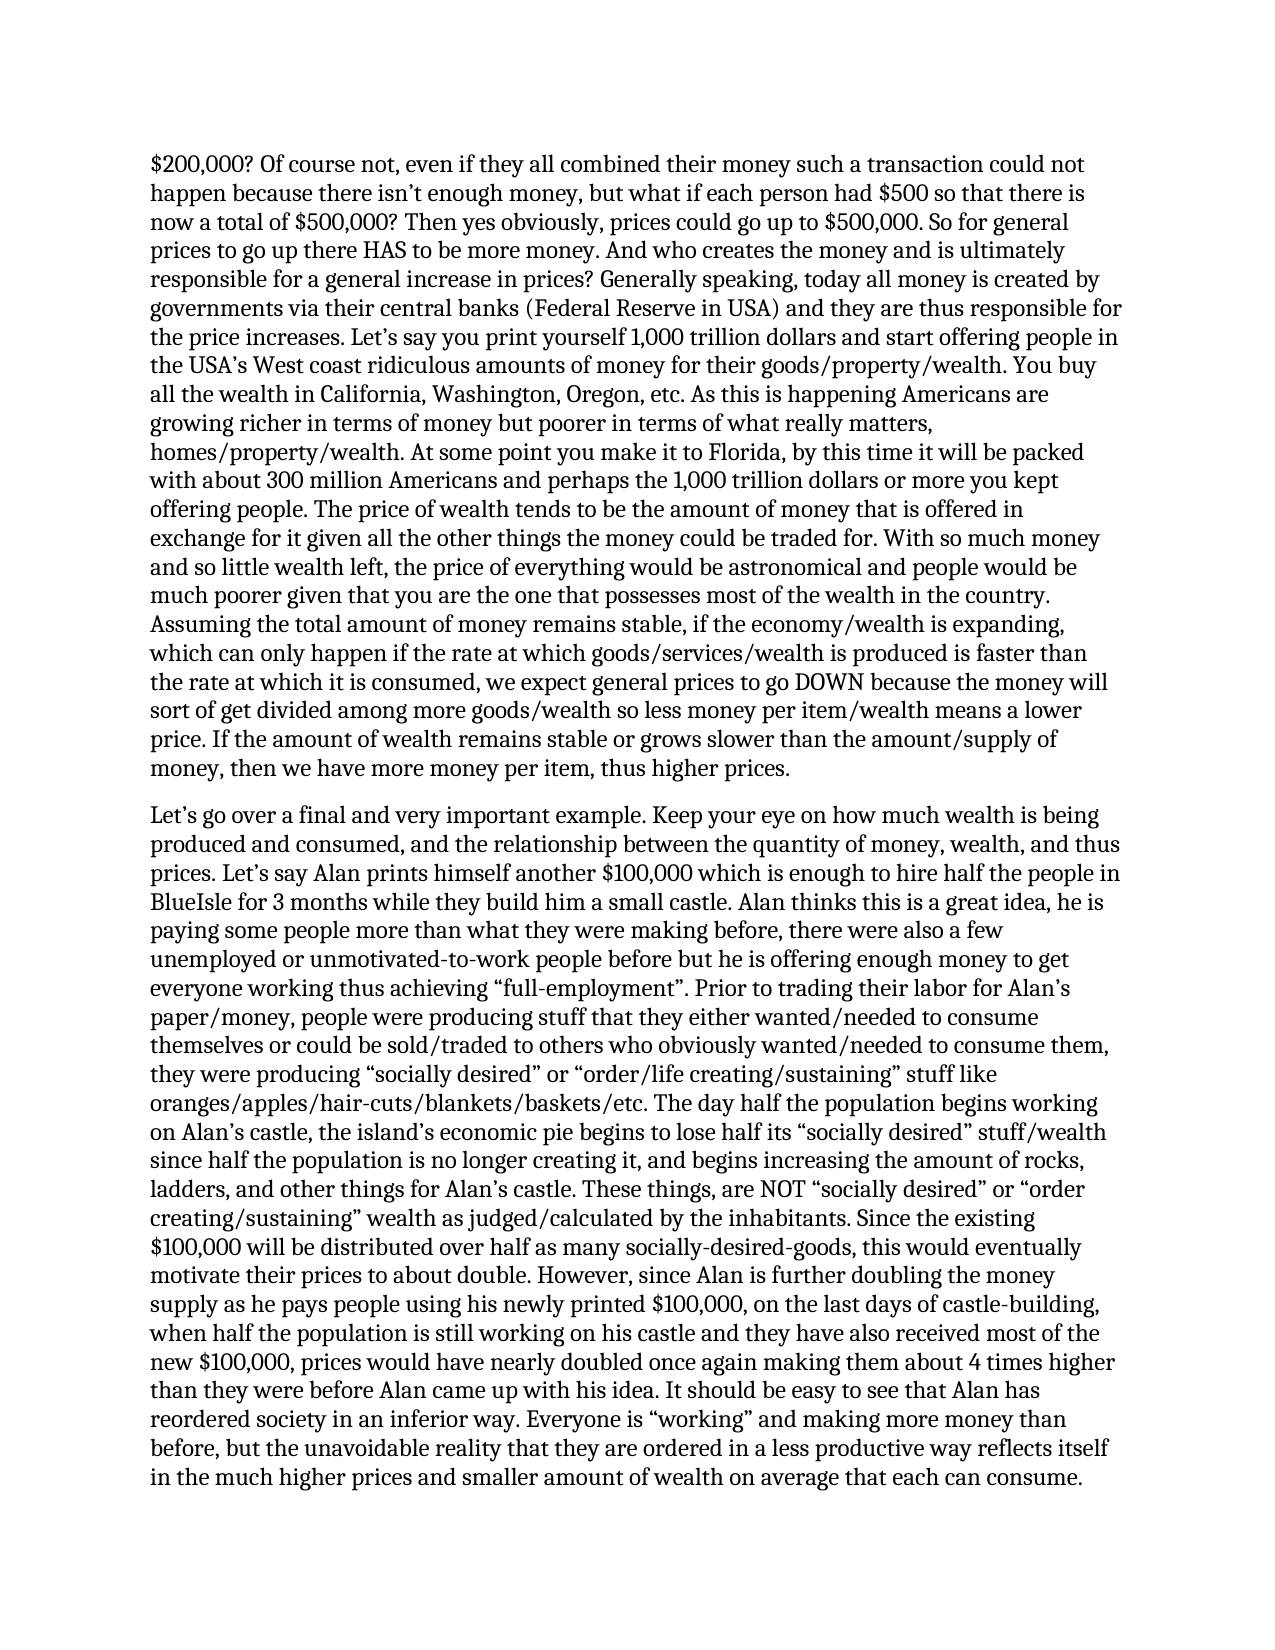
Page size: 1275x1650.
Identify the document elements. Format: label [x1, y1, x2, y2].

text [150, 150, 1125, 782]
text [150, 801, 1125, 1491]
